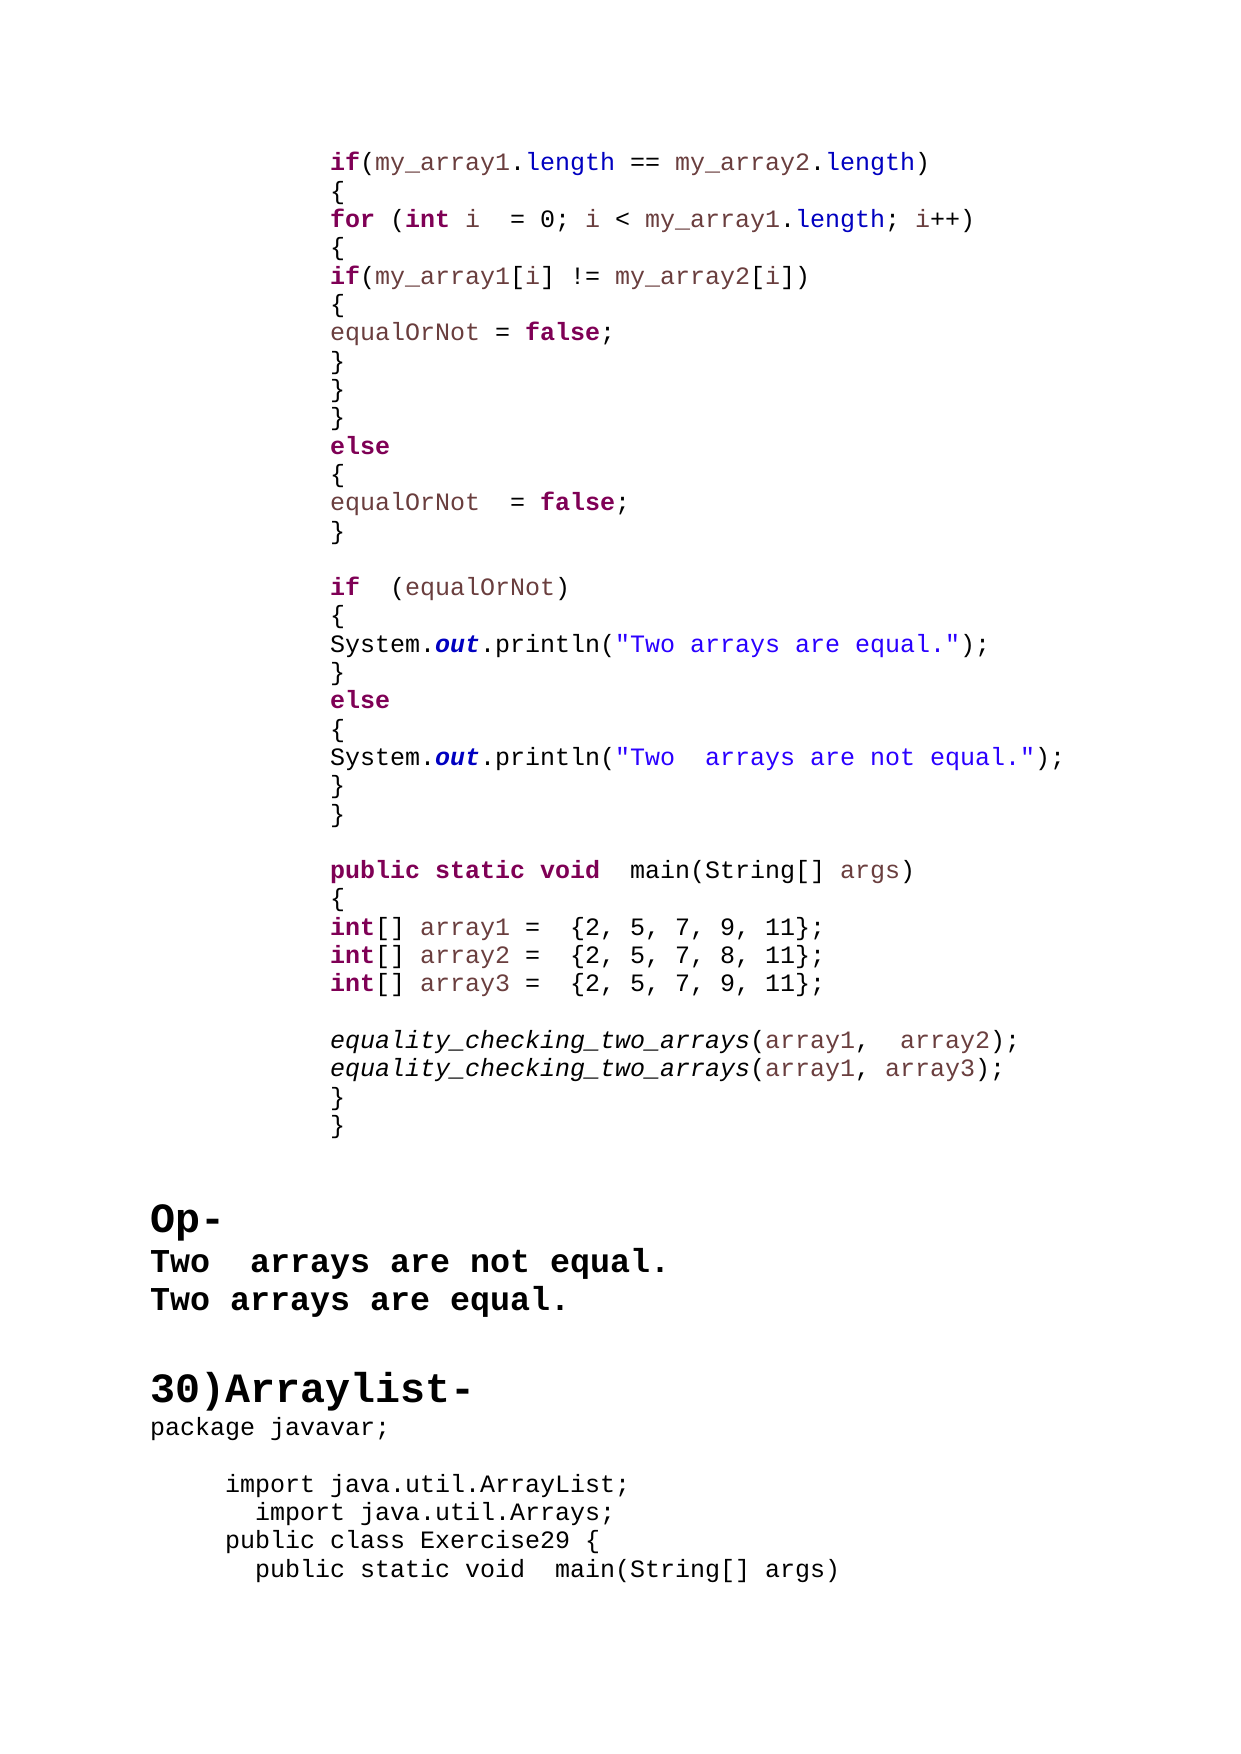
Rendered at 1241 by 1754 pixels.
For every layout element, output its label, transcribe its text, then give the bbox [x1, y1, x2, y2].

text import java.util.ArrayList; [150, 1471, 1090, 1499]
text for (int i = 0; i < my_array1.length; i++) [150, 207, 1090, 235]
text public class Exercise29 { [150, 1528, 1090, 1556]
text Two arrays are not equal. [150, 1244, 1090, 1282]
text if(my_array1.length == my_array2.length) [150, 150, 1090, 178]
text } [150, 405, 1090, 433]
text int[] array3 = {2, 5, 7, 9, 11}; [150, 971, 1090, 999]
text public static void main(String[] args) [150, 858, 1090, 886]
text Op- [150, 1197, 1090, 1244]
text { [150, 603, 1090, 631]
text { [150, 462, 1090, 490]
text { [150, 716, 1090, 745]
text else [150, 433, 1090, 462]
text equality_checking_two_arrays(array1, array2); [150, 1027, 1090, 1056]
text { [150, 178, 1090, 207]
text else [150, 688, 1090, 716]
text equalOrNot = false; [150, 490, 1090, 518]
text 30)Arraylist- [150, 1367, 1090, 1414]
text equalOrNot = false; [150, 320, 1090, 348]
text } [150, 1084, 1090, 1112]
text System.out.println("Two arrays are equal."); [150, 631, 1090, 660]
text if(my_array1[i] != my_array2[i]) [150, 263, 1090, 292]
text public static void main(String[] args) [150, 1556, 1090, 1584]
text Two arrays are equal. [150, 1282, 1090, 1320]
text } [150, 1112, 1090, 1141]
text } [150, 773, 1090, 801]
text { [150, 292, 1090, 320]
text } [150, 377, 1090, 405]
text System.out.println("Two arrays are not equal."); [150, 745, 1090, 773]
text import java.util.Arrays; [150, 1499, 1090, 1528]
text equality_checking_two_arrays(array1, array3); [150, 1056, 1090, 1084]
text } [150, 660, 1090, 688]
text } [150, 518, 1090, 547]
text } [150, 348, 1090, 377]
text { [150, 886, 1090, 914]
text int[] array1 = {2, 5, 7, 9, 11}; [150, 914, 1090, 943]
text int[] array2 = {2, 5, 7, 8, 11}; [150, 943, 1090, 971]
text if (equalOrNot) [150, 575, 1090, 603]
text { [150, 235, 1090, 263]
text } [150, 801, 1090, 830]
text package javavar; [150, 1414, 1090, 1443]
